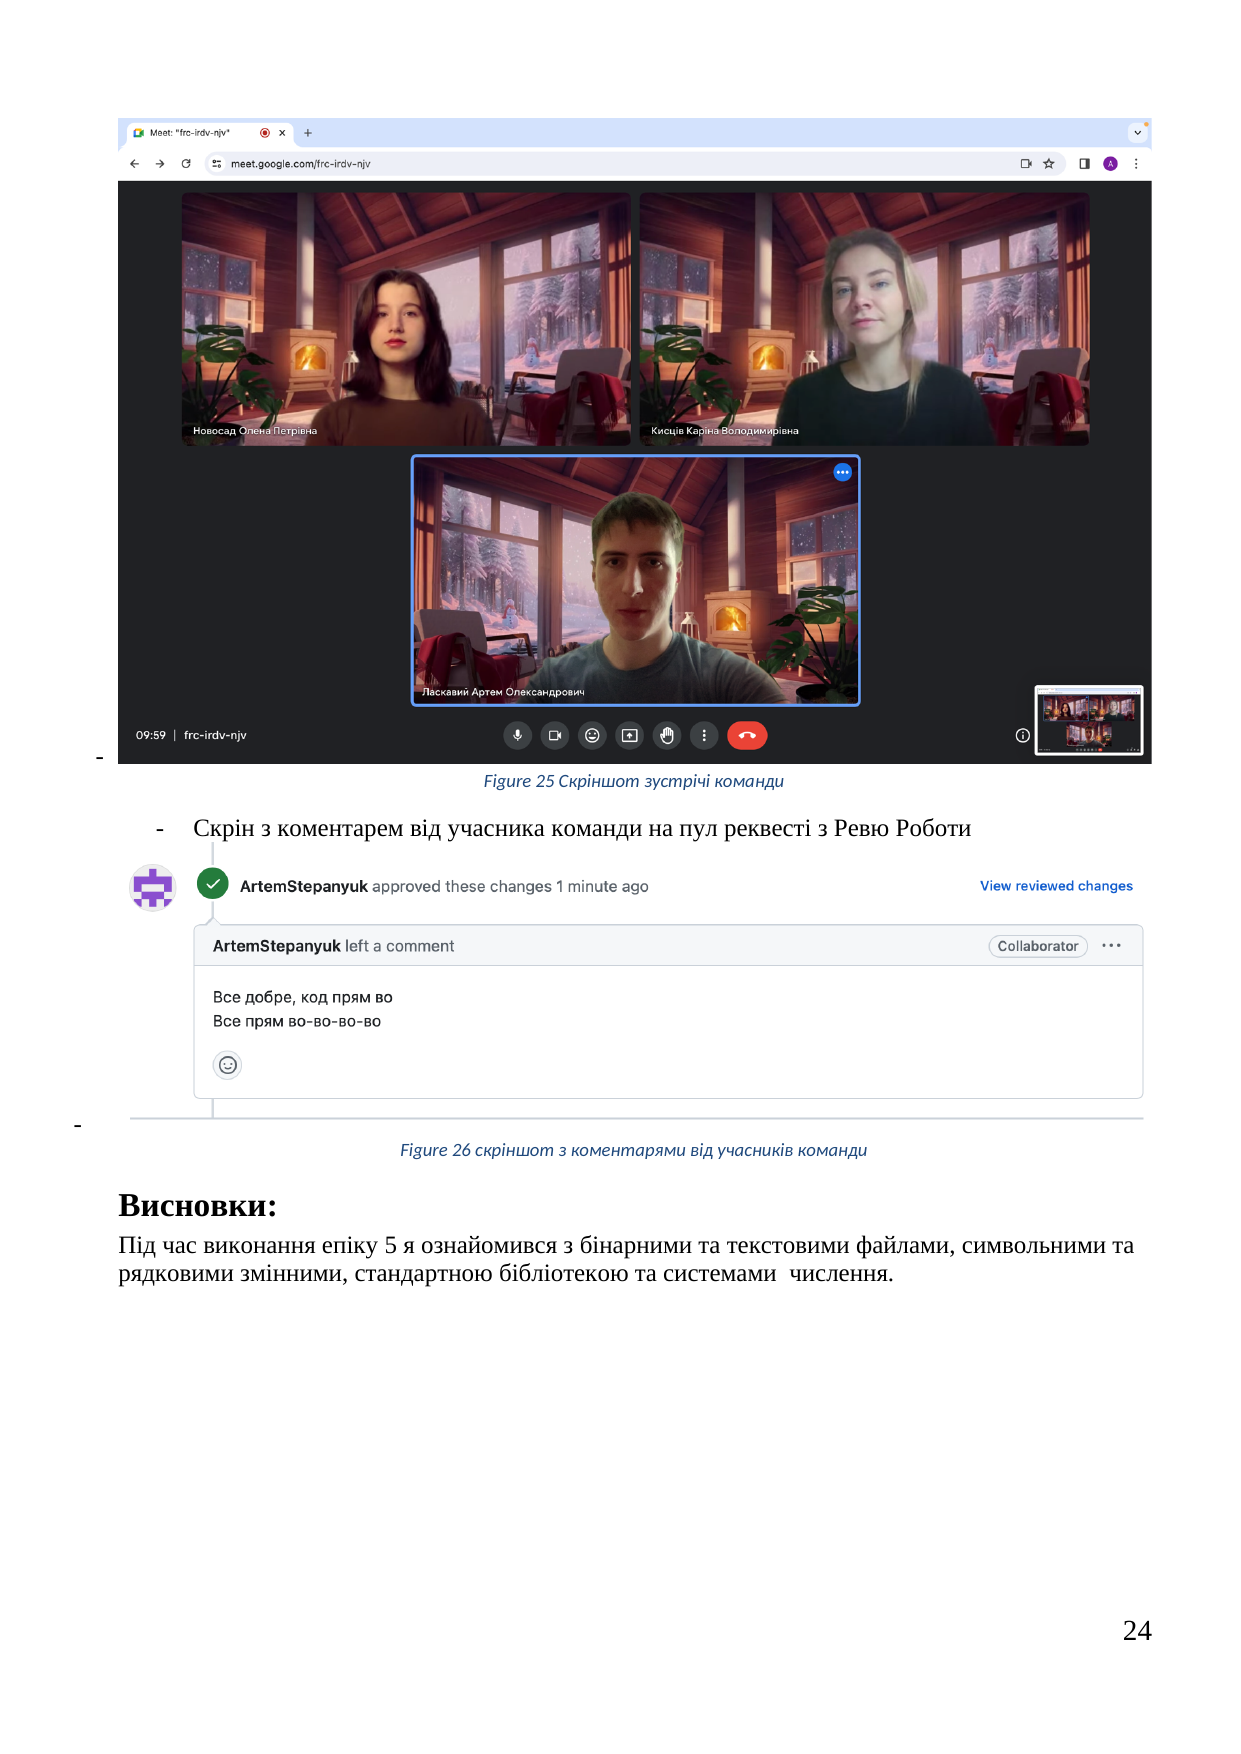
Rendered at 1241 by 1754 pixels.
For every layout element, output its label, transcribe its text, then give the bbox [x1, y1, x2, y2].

text Під час виконання епіку 5 я ознайомився з бінарними та текстовими файлами, символьними та рядковими змінними, стандартною бібліотекою та системами числення. [118, 1230, 1152, 1287]
picture [110, 842, 1145, 1133]
picture [118, 118, 1152, 764]
subtitle Висновки: [118, 1186, 1152, 1224]
list Скрін з коментарем від учасника команди на пул реквесті з Ревю Роботи [156, 813, 1152, 842]
